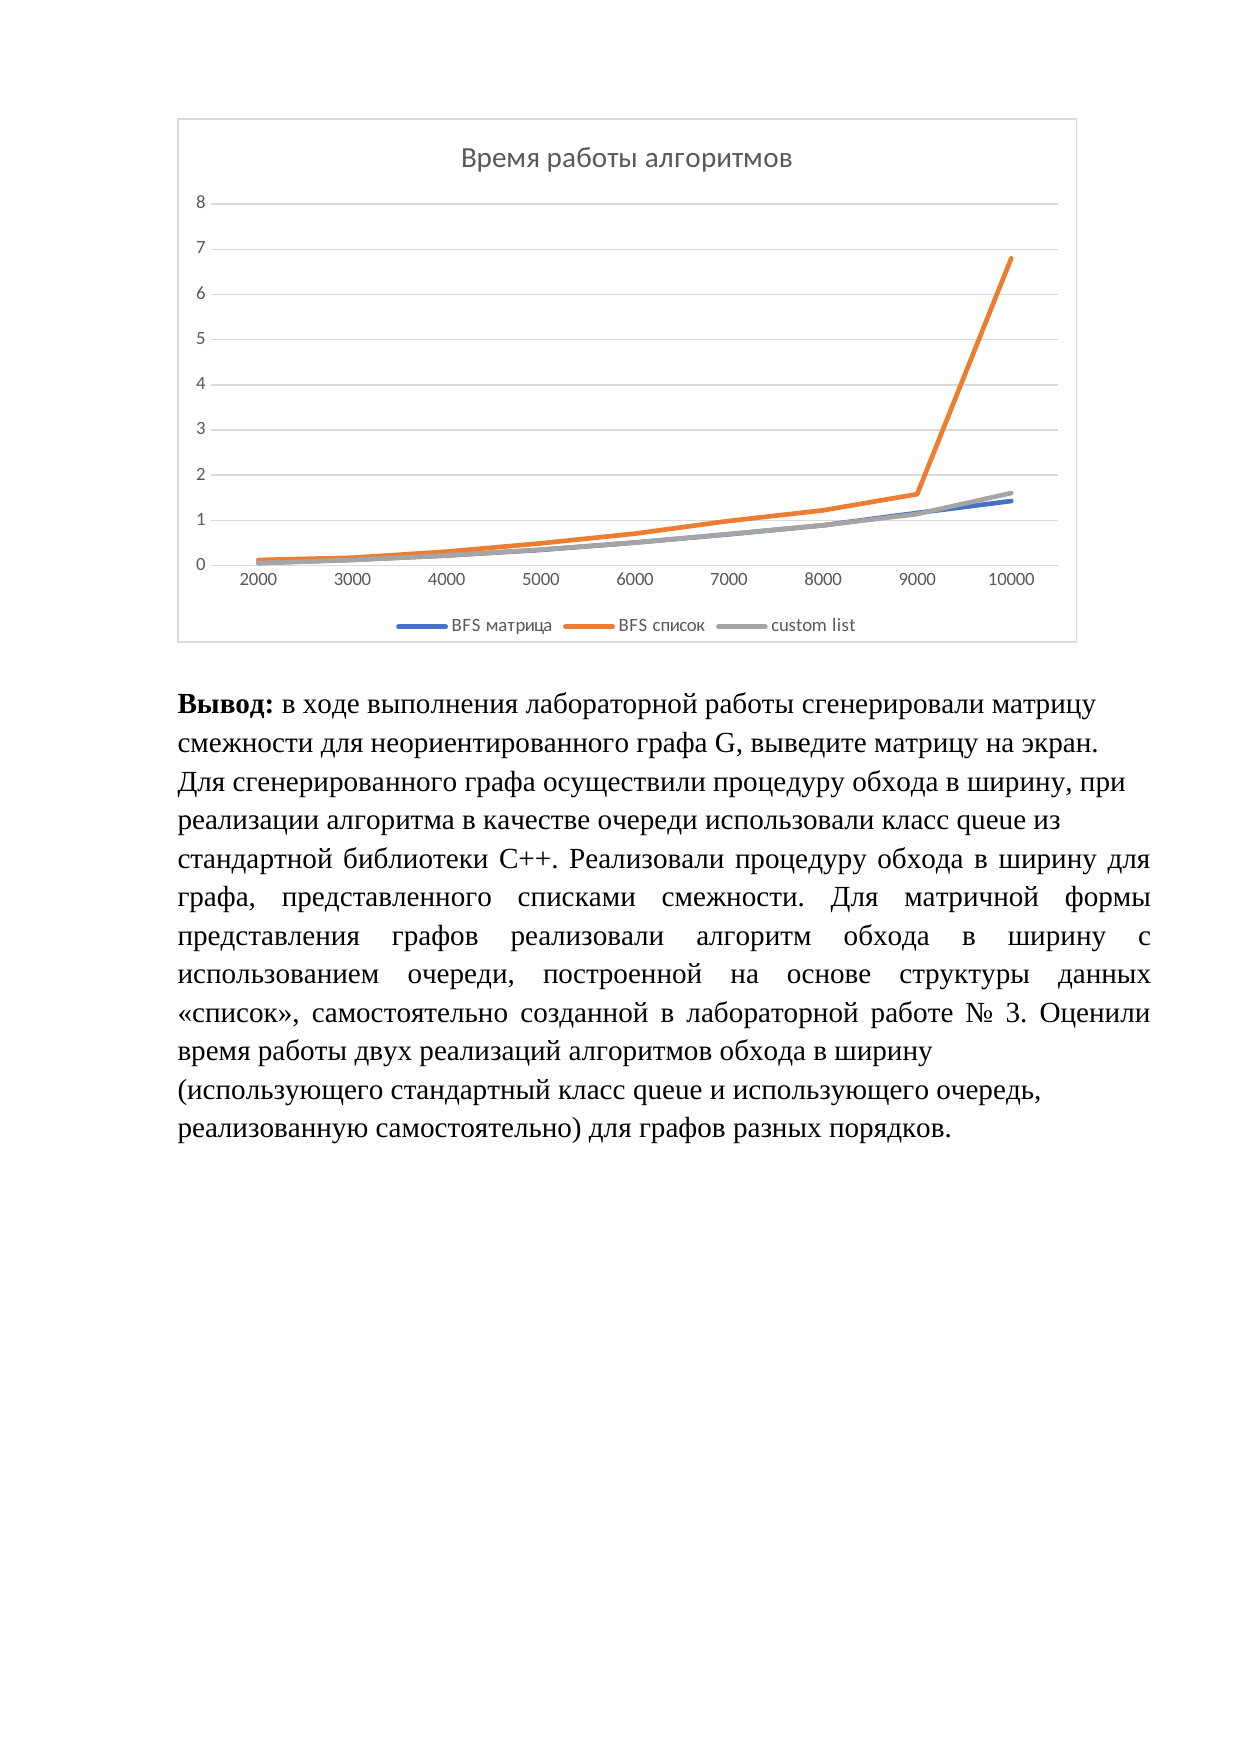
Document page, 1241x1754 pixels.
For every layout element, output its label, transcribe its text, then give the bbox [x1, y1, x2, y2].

text реализации алгоритма в качестве очереди использовали класс queue из [177, 802, 1152, 836]
text стандартной библиотеки С++. Реализовали процедуру обхода в ширину для графа, представленного списками смежности. Для матричной формы представления графов реализовали алгоритм обхода в ширину с использованием очереди, построенной на основе структуры данных «список», самостоятельно созданной в лабораторной работе № 3. Оценили время работы двух реализаций алгоритмов обхода в ширину [177, 841, 1152, 1067]
text Для сгенерированного графа осуществили процедуру обхода в ширину, при [177, 764, 1152, 797]
text смежности для неориентированного графа G, выведите матрицу на экран. [177, 725, 1152, 759]
text реализованную самостоятельно) для графов разных порядков. [177, 1111, 1152, 1144]
text Вывод: в ходе выполнения лабораторной работы сгенерировали матрицу [177, 687, 1152, 720]
text (использующего стандартный класс queue и использующего очередь, [177, 1072, 1152, 1106]
